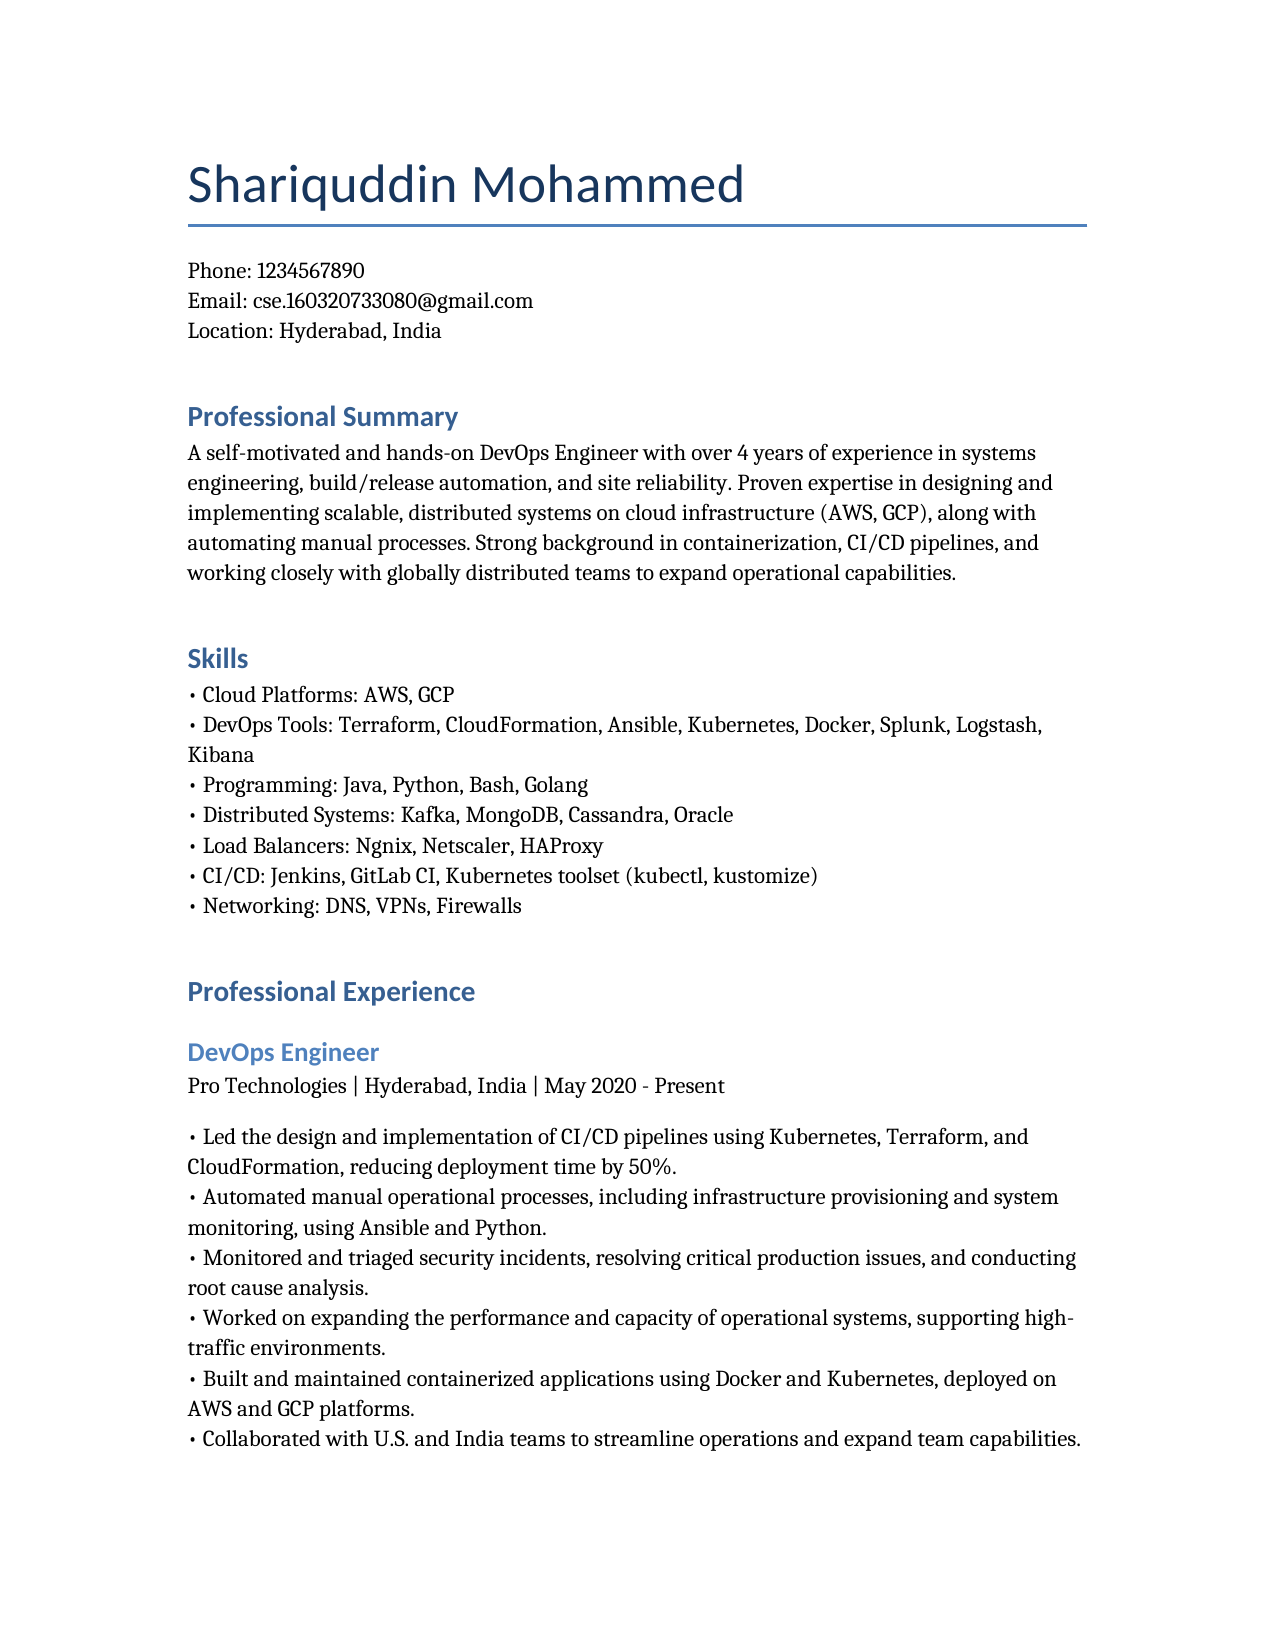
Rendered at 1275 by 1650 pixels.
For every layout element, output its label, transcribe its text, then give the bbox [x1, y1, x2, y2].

subtitle Professional Summary [187, 398, 1087, 434]
text Pro Technologies | Hyderabad, India | May 2020 - Present [187, 1073, 1087, 1099]
text • Led the design and implementation of CI/CD pipelines using Kubernetes, Terraform, and CloudFormation, reducing deployment time by 50%. • Automated manual operational processes, including infrastructure provisioning and system monitoring, using Ansible and Python. • Monitored and triaged security incidents, resolving critical production issues, and conducting root cause analysis. • Worked on expanding the performance and capacity of operational systems, supporting high-traffic environments. • Built and maintained containerized applications using Docker and Kubernetes, deployed on AWS and GCP platforms. • Collaborated with U.S. and India teams to streamline operations and expand team capabilities. [187, 1124, 1087, 1452]
subtitle DevOps Engineer [187, 1035, 1087, 1068]
subtitle Professional Experience [187, 973, 1087, 1009]
text Phone: 1234567890 Email: cse.160320733080@gmail.com Location: Hyderabad, India [187, 258, 1087, 344]
text • Cloud Platforms: AWS, GCP • DevOps Tools: Terraform, CloudFormation, Ansible, Kubernetes, Docker, Splunk, Logstash, Kibana • Programming: Java, Python, Bash, Golang • Distributed Systems: Kafka, MongoDB, Cassandra, Oracle • Load Balancers: Ngnix, Netscaler, HAProxy • CI/CD: Jenkins, GitLab CI, Kubernetes toolset (kubectl, kustomize) • Networking: DNS, VPNs, Firewalls [187, 681, 1087, 919]
subtitle Skills [187, 640, 1087, 676]
text A self-motivated and hands-on DevOps Engineer with over 4 years of experience in systems engineering, build/release automation, and site reliability. Proven expertise in designing and implementing scalable, distributed systems on cloud infrastructure (AWS, GCP), along with automating manual processes. Strong background in containerization, CI/CD pipelines, and working closely with globally distributed teams to expand operational capabilities. [187, 439, 1087, 587]
title Shariquddin Mohammed [187, 150, 1087, 227]
